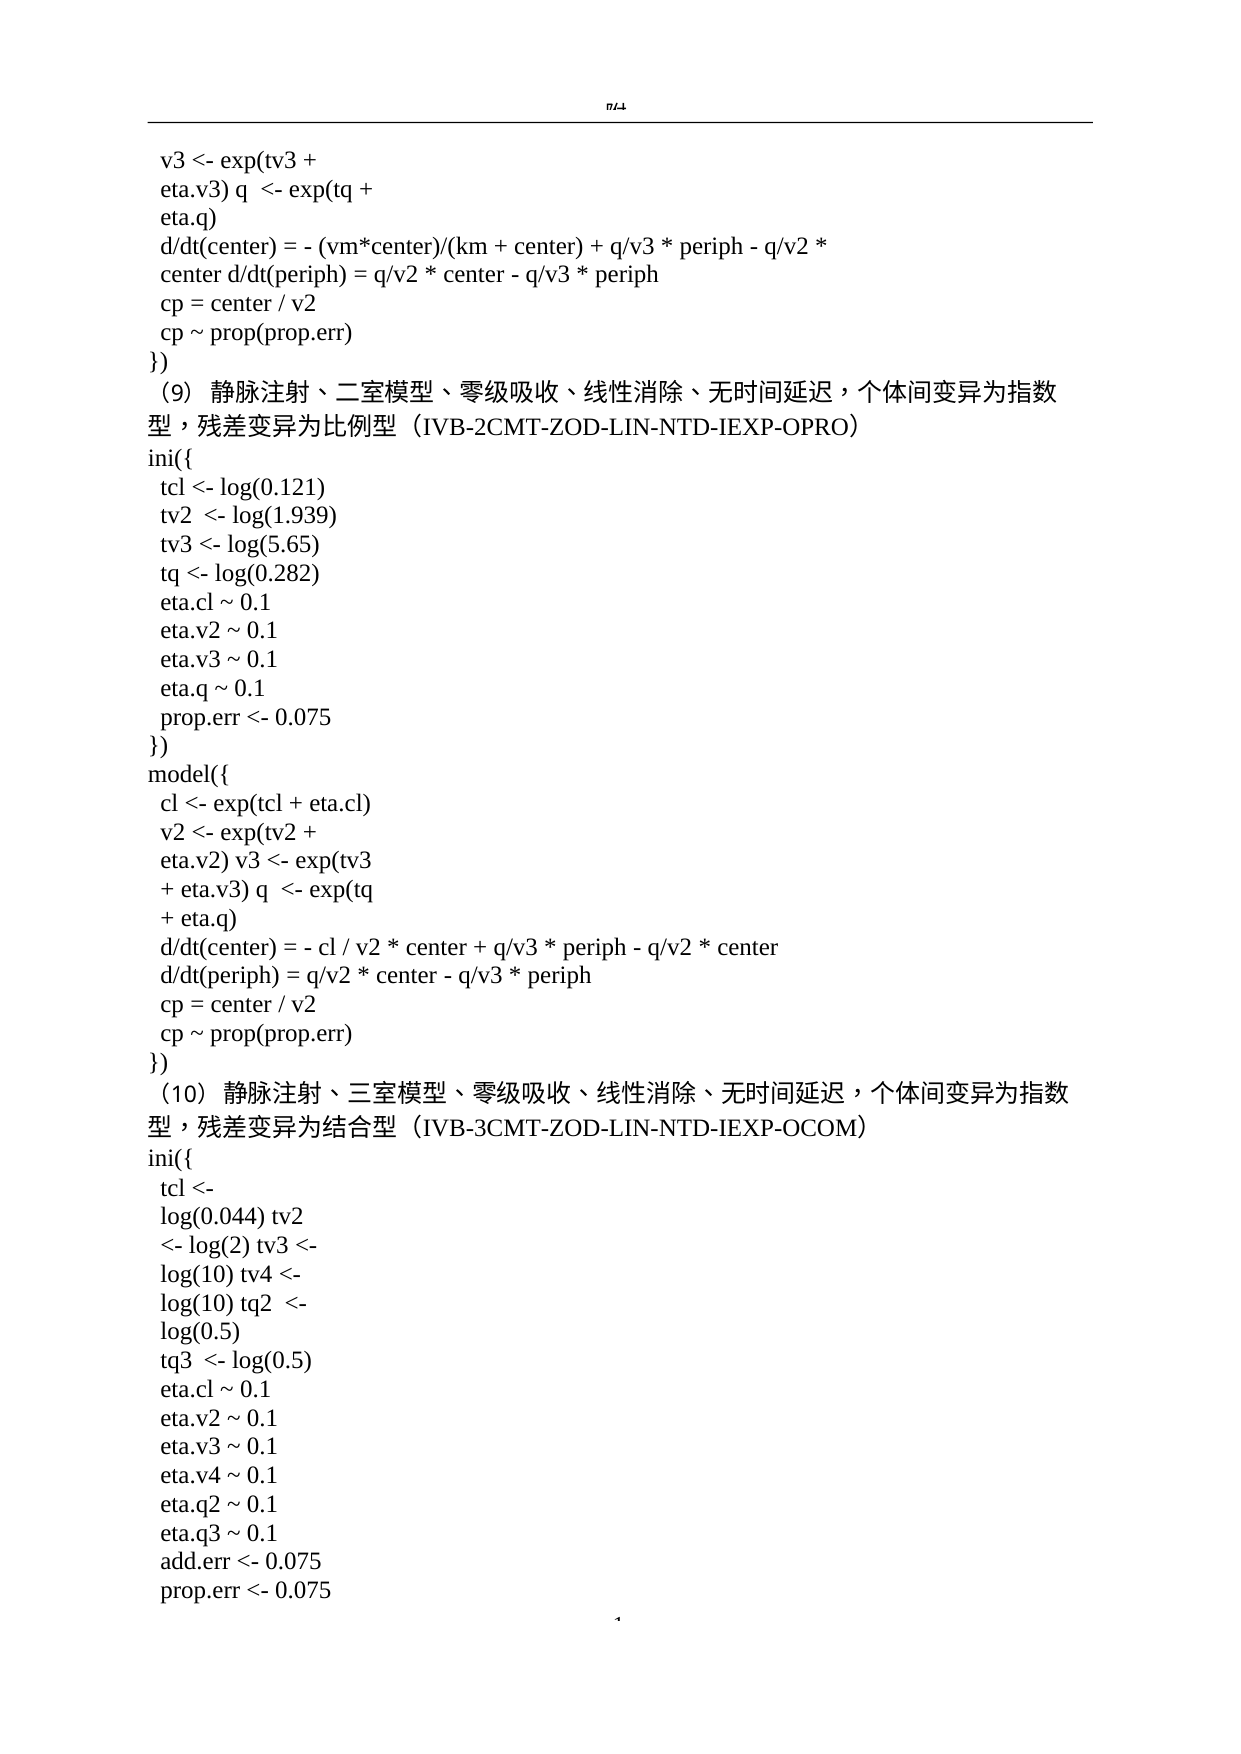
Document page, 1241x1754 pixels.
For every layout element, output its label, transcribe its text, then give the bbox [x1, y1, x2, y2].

text }) [148, 731, 1115, 759]
text ini({ [148, 1144, 1115, 1173]
text eta.v3 ~ 0.1 [160, 644, 1115, 673]
text prop.err <- 0.075 [160, 702, 1115, 731]
text eta.q ~ 0.1 [160, 673, 1115, 702]
text eta.v2 ~ 0.1 [160, 1403, 1115, 1431]
text cp = center / v2 [160, 288, 1115, 317]
text cp = center / v2 [160, 989, 1115, 1018]
text }) [148, 1047, 1115, 1076]
text v3 <- exp(tv3 + eta.v3) q <- exp(tq + eta.q) [160, 146, 392, 231]
text model({ [148, 759, 1115, 788]
text eta.q3 ~ 0.1 [160, 1518, 1115, 1546]
text cl <- exp(tcl + eta.cl) v2 <- exp(tv2 + eta.v2) v3 <- exp(tv3 + eta.v3) q <- exp(tq + eta.q) [160, 788, 392, 932]
text eta.v2 ~ 0.1 [160, 616, 1115, 644]
list 静脉注射、二室模型、零级吸收、线性消除、无时间延迟，个体间变异为指数型，残差变异为比例型（IVB-2CMT-ZOD-LIN-NTD-IEXP-OPRO） [148, 375, 1060, 443]
text d/dt(center) = - (vm*center)/(km + center) + q/v3 * periph - q/v2 * center d/dt(periph) = q/v2 * center - q/v3 * periph [160, 231, 894, 288]
text cp ~ prop(prop.err) [160, 1018, 1115, 1047]
text cp ~ prop(prop.err) [160, 317, 1115, 346]
text tcl <- log(0.121) tv2 <- log(1.939) tv3 <- log(5.65) tq <- log(0.282) eta.cl ~ 0.1 [160, 472, 338, 616]
text }) [148, 346, 1115, 374]
text ini({ [148, 443, 1115, 472]
text eta.q2 ~ 0.1 [160, 1489, 1115, 1518]
text tcl <- log(0.044) tv2 <- log(2) tv3 <- log(10) tv4 <- log(10) tq2 <- log(0.5) [160, 1173, 325, 1345]
text add.err <- 0.075 [160, 1546, 1115, 1575]
text tq3 <- log(0.5) eta.cl ~ 0.1 [160, 1345, 323, 1403]
text eta.v3 ~ 0.1 [160, 1431, 1115, 1460]
text prop.err <- 0.075 [160, 1575, 1115, 1604]
list 静脉注射、三室模型、零级吸收、线性消除、无时间延迟，个体间变异为指数型，残差变异为结合型（IVB-3CMT-ZOD-LIN-NTD-IEXP-OCOM） [148, 1076, 1073, 1144]
text d/dt(center) = - cl / v2 * center + q/v3 * periph - q/v2 * center d/dt(periph) = q/v2 * center - q/v3 * periph [160, 932, 778, 989]
text eta.v4 ~ 0.1 [160, 1460, 1115, 1489]
